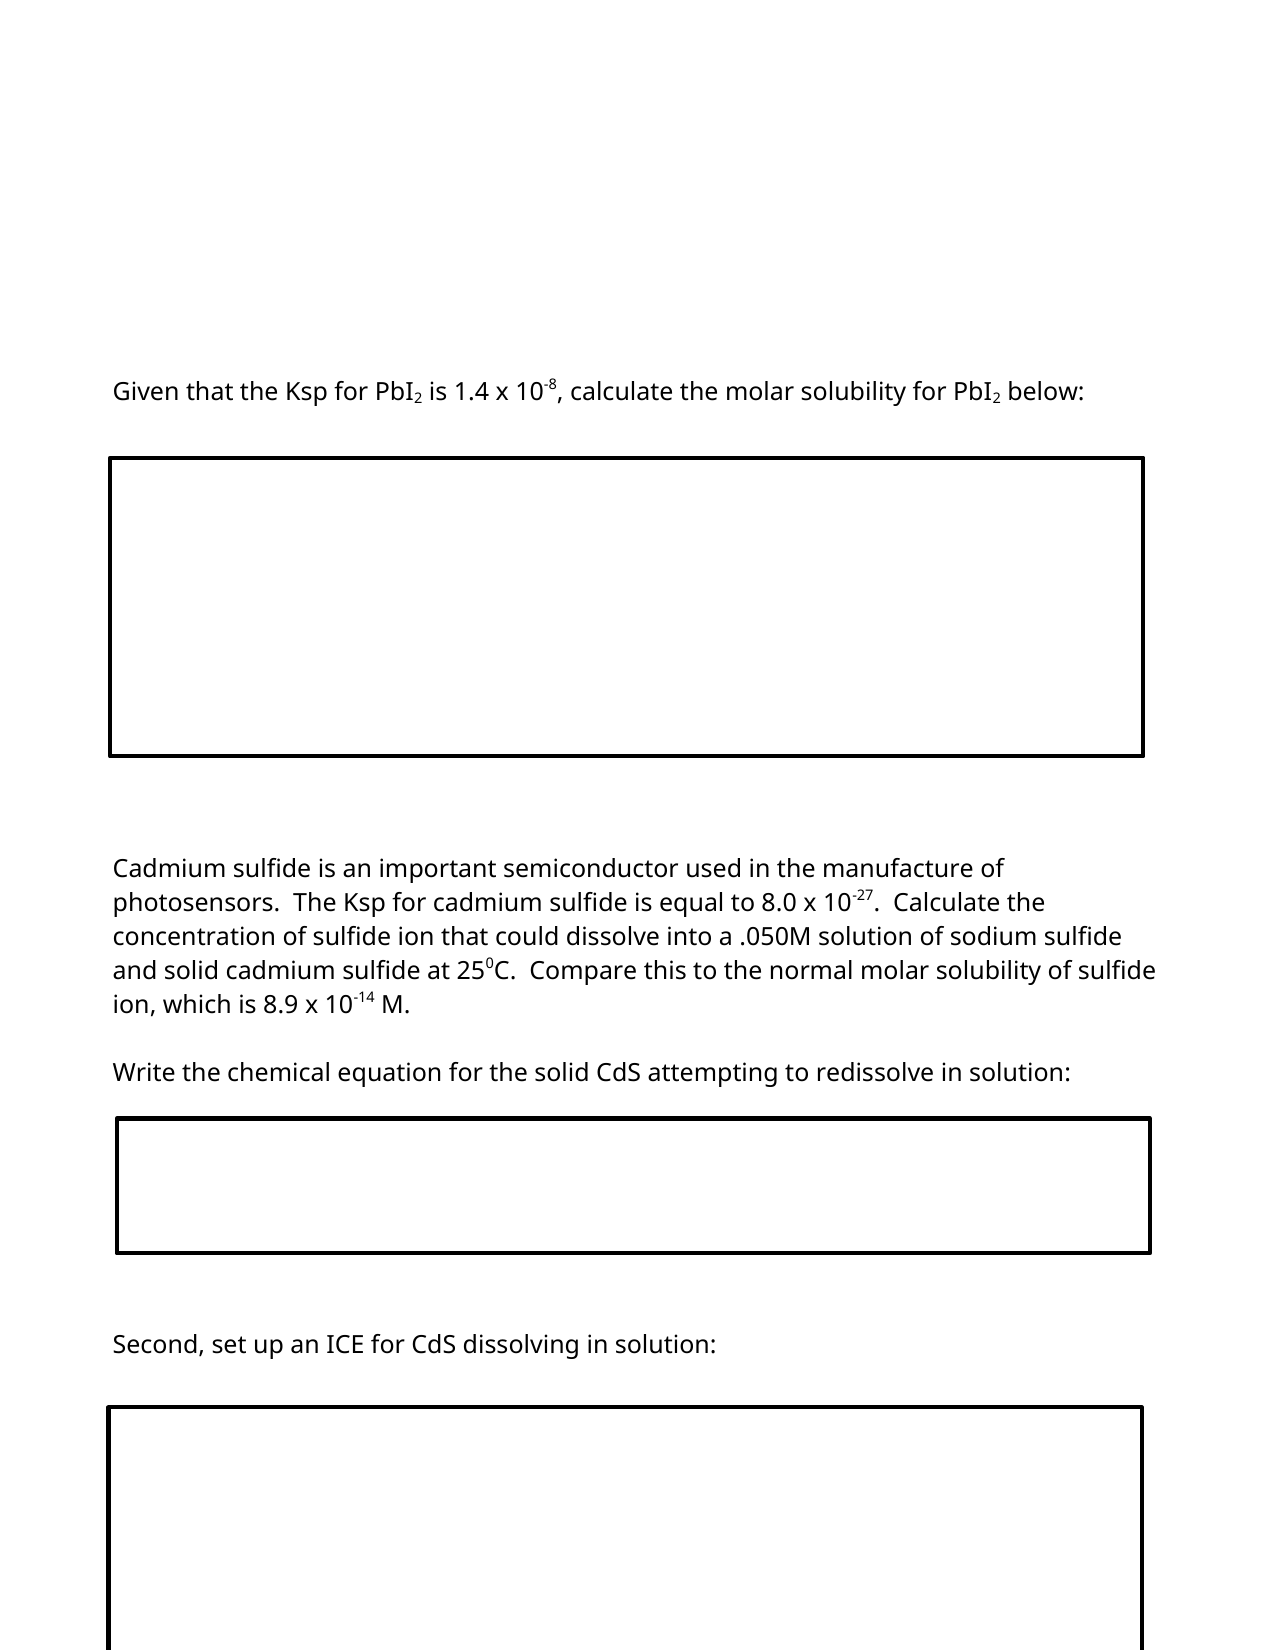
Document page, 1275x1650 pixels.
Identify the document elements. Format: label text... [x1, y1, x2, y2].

text Write the chemical equation for the solid CdS attempting to redissolve in solution: [112, 1055, 1162, 1089]
text Cadmium sulfide is an important semiconductor used in the manufacture of photosensors. The Ksp for cadmium sulfide is equal to 8.0 x 10-27. Calculate the concentration of sulfide ion that could dissolve into a .050M solution of sodium sulfide and solid cadmium sulfide at 250C. Compare this to the normal molar solubility of sulfide ion, which is 8.9 x 10-14 M. [112, 850, 1162, 1021]
text Given that the Ksp for PbI2 is 1.4 x 10-8, calculate the molar solubility for PbI2 below: [112, 373, 1162, 407]
text Second, set up an ICE for CdS dissolving in solution: [112, 1327, 1162, 1361]
